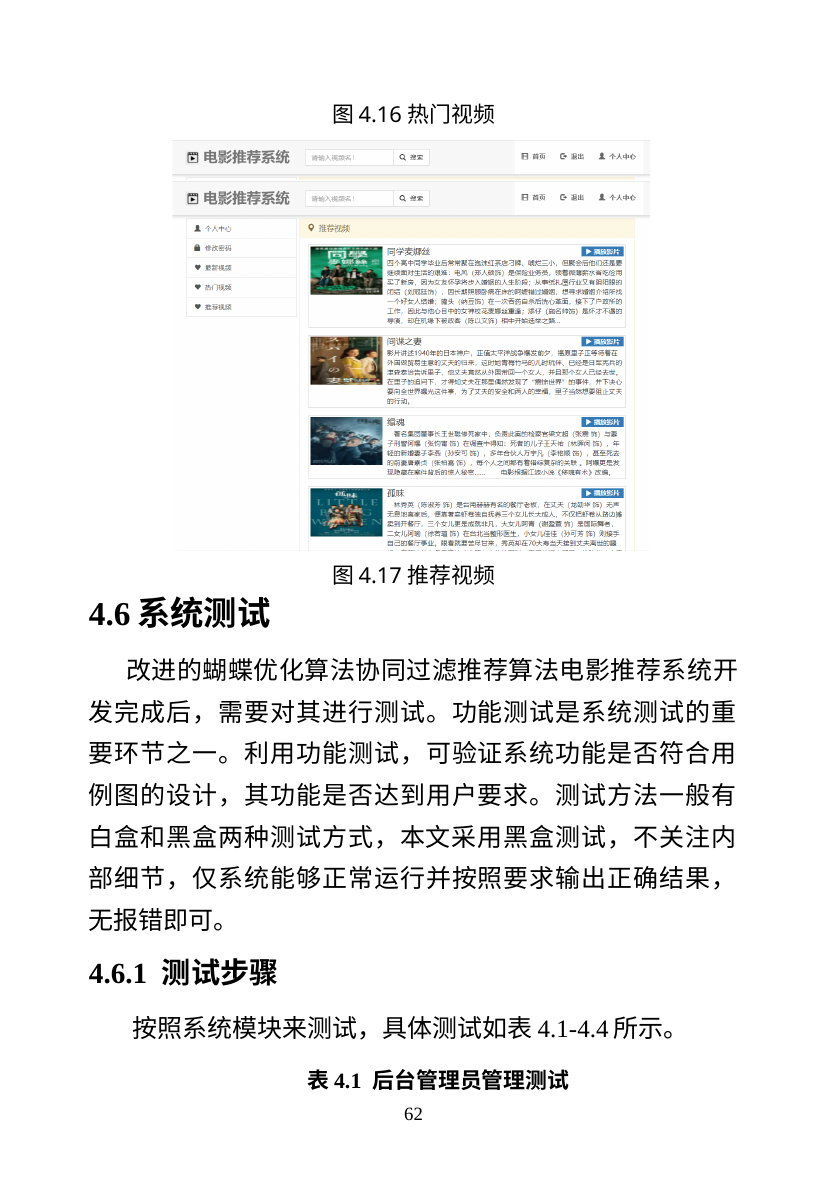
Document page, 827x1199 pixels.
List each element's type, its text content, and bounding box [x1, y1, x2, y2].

text 改进的蝴蝶优化算法协同过滤推荐算法电影推荐系统开发完成后，需要对其进行测试。功能测试是系统测试的重要环节之一。利用功能测试，可验证系统功能是否符合用例图的设计，其功能是否达到用户要求。测试方法一般有白盒和黑盒两种测试方式，本文采用黑盒测试，不关注内部细节，仅系统能够正常运行并按照要求输出正确结果，无报错即可。 [89, 646, 738, 938]
text 4.6系统测试 [89, 592, 738, 634]
text 表4.1 后台管理员管理测试 [139, 1059, 738, 1096]
text 4.6.1 测试步骤 [89, 950, 738, 992]
text 图4.16 热门视频 [89, 89, 738, 130]
text 按照系统模块来测试，具体测试如表4.1-4.4所示。 [89, 1004, 738, 1046]
picture [172, 139, 650, 551]
